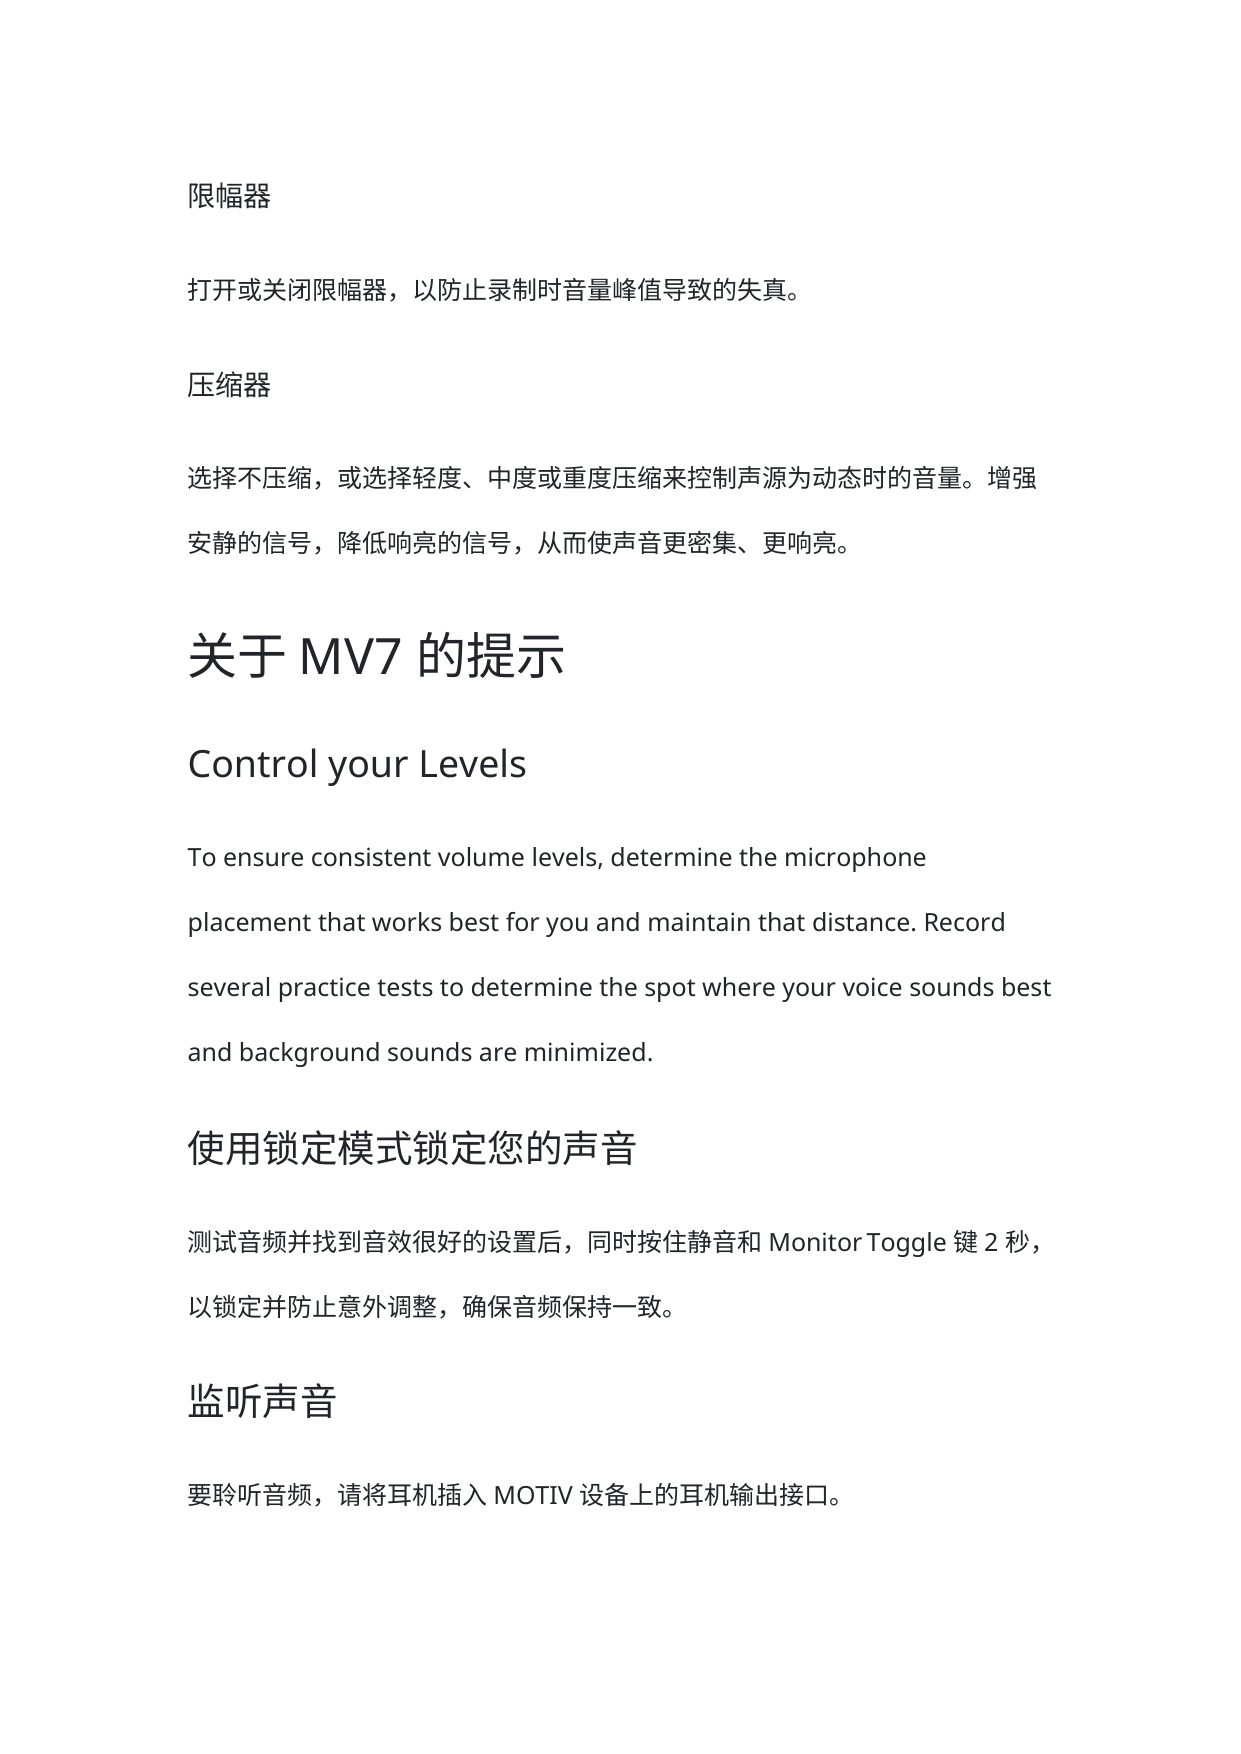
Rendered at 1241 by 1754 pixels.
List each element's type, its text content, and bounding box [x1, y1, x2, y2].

text 选择不压缩，或选择轻度、中度或重度压缩来控制声源为动态时的音量。增强安静的信号，降低响亮的信号，从而使声音更密集、更响亮。 [187, 444, 1053, 574]
text 限幅器 [187, 162, 1053, 227]
text 压缩器 [187, 350, 1053, 415]
text 关于 MV7 的提示 [187, 604, 1053, 701]
text Control your Levels [187, 730, 1053, 795]
text 打开或关闭限幅器，以防止录制时音量峰值导致的失真。 [187, 256, 1053, 321]
text 测试音频并找到音效很好的设置后，同时按住静音和 Monitor Toggle 键 2 秒，以锁定并防止意外调整，确保音频保持一致。 [187, 1208, 1053, 1338]
text To ensure consistent volume levels, determine the microphone placement that works best for you and maintain that distance. Record several practice tests to determine the spot where your voice sounds best and background sounds are minimized. [187, 824, 1053, 1084]
text 要聆听音频，请将耳机插入 MOTIV 设备上的耳机输出接口。 [187, 1461, 1053, 1526]
text 监听声音 [187, 1367, 1053, 1432]
text 使用锁定模式锁定您的声音 [187, 1114, 1053, 1179]
